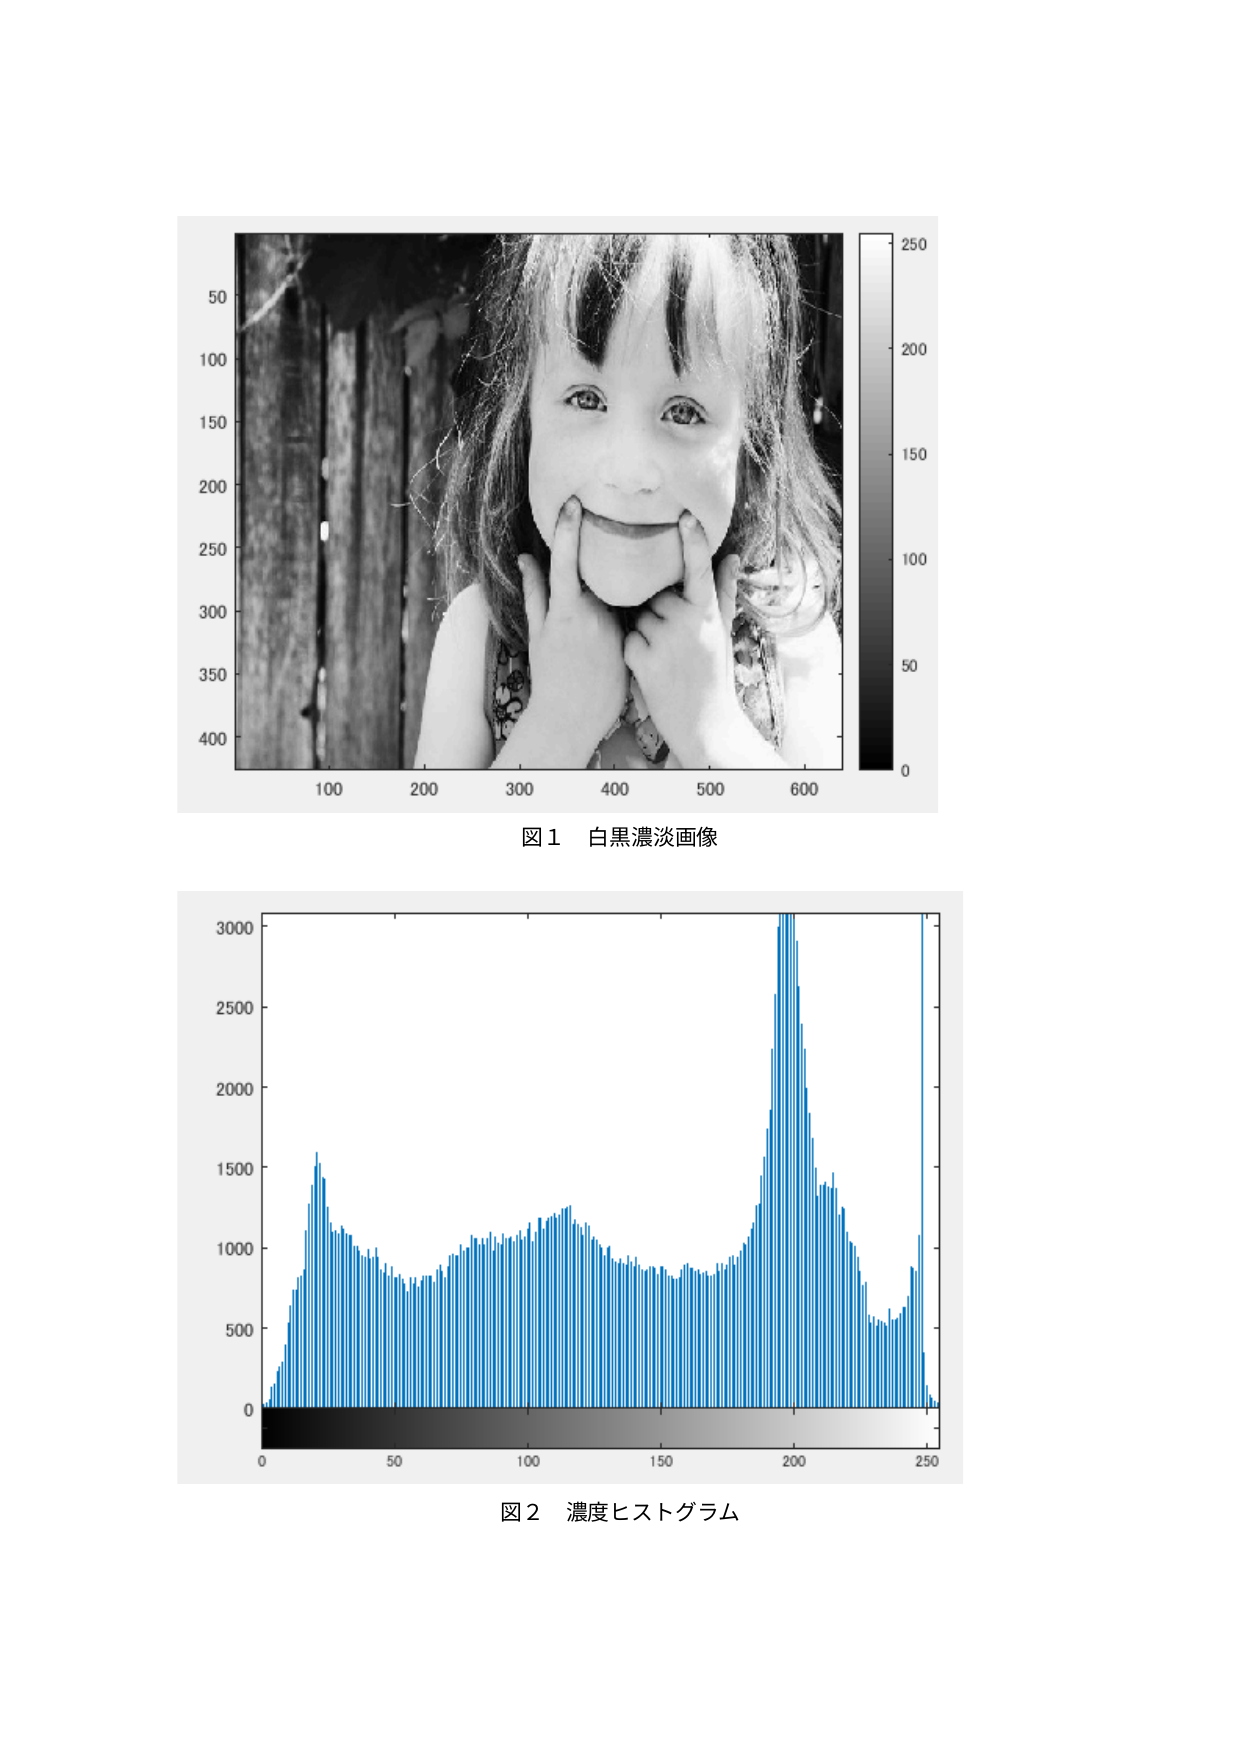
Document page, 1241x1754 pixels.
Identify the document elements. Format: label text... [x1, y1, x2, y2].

text 図１ 白黒濃淡画像 [177, 817, 1063, 854]
text 図２ 濃度ヒストグラム [177, 1492, 1063, 1529]
picture [177, 216, 939, 813]
picture [177, 891, 964, 1484]
